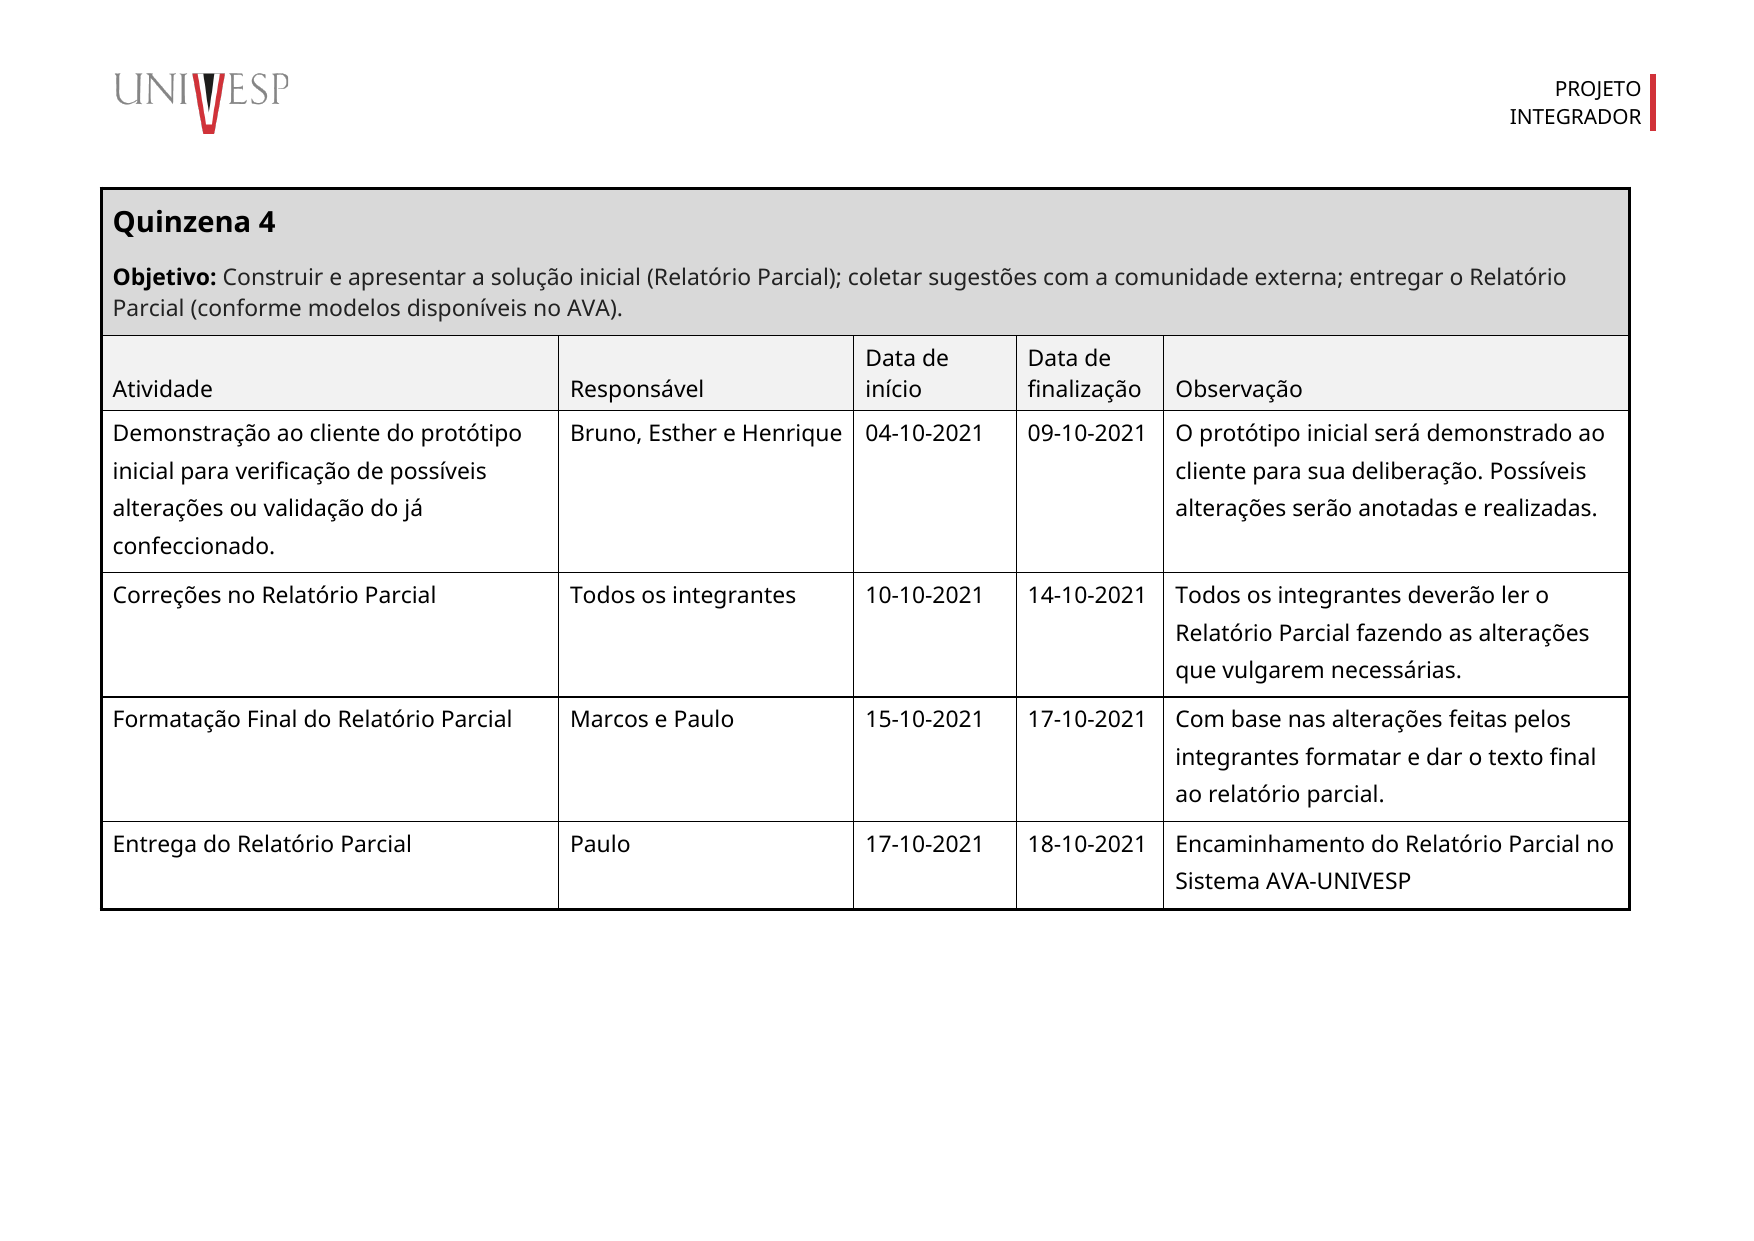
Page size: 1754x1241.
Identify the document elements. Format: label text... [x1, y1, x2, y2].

table_cell Observação [1164, 336, 1628, 410]
table_cell Correções no Relatório Parcial [103, 573, 558, 696]
table_cell Todos os integrantes deverão ler o Relatório Parcial fazendo as alterações que vulgarem necessárias. [1164, 573, 1628, 696]
table_cell Paulo [559, 822, 853, 908]
table_cell 17-10-2021 [1017, 698, 1163, 821]
table_cell Com base nas alterações feitas pelos integrantes formatar e dar o texto final ao relatório parcial. [1164, 698, 1628, 821]
table_header Quinzena 4 Objetivo: Construir e apresentar a solução inicial (Relatório Parcial); coletar sugestões com a comunidade externa; entregar o Relatório Parcial (conforme modelos disponíveis no AVA). [103, 190, 1628, 335]
table_cell Marcos e Paulo [559, 698, 853, 821]
table_cell Bruno, Esther e Henrique [559, 411, 853, 572]
table_cell 18-10-2021 [1017, 822, 1163, 908]
table_cell 14-10-2021 [1017, 573, 1163, 696]
table_cell Atividade [103, 336, 558, 410]
table_cell 10-10-2021 [854, 573, 1016, 696]
table_cell O protótipo inicial será demonstrado ao cliente para sua deliberação. Possíveis alterações serão anotadas e realizadas. [1164, 411, 1628, 572]
table_cell Responsável [559, 336, 853, 410]
table_cell Demonstração ao cliente do protótipo inicial para verificação de possíveis alterações ou validação do já confeccionado. [103, 411, 558, 572]
table_cell 17-10-2021 [854, 822, 1016, 908]
table_cell 15-10-2021 [854, 698, 1016, 821]
table_cell Data de finalização [1017, 336, 1163, 410]
picture [114, 73, 289, 134]
table_cell Data de início [854, 336, 1016, 410]
table_cell 09-10-2021 [1017, 411, 1163, 572]
table_cell Entrega do Relatório Parcial [103, 822, 558, 908]
table_cell Todos os integrantes [559, 573, 853, 696]
table_cell Encaminhamento do Relatório Parcial no Sistema AVA-UNIVESP [1164, 822, 1628, 908]
table_cell Formatação Final do Relatório Parcial [103, 698, 558, 821]
table_cell 04-10-2021 [854, 411, 1016, 572]
